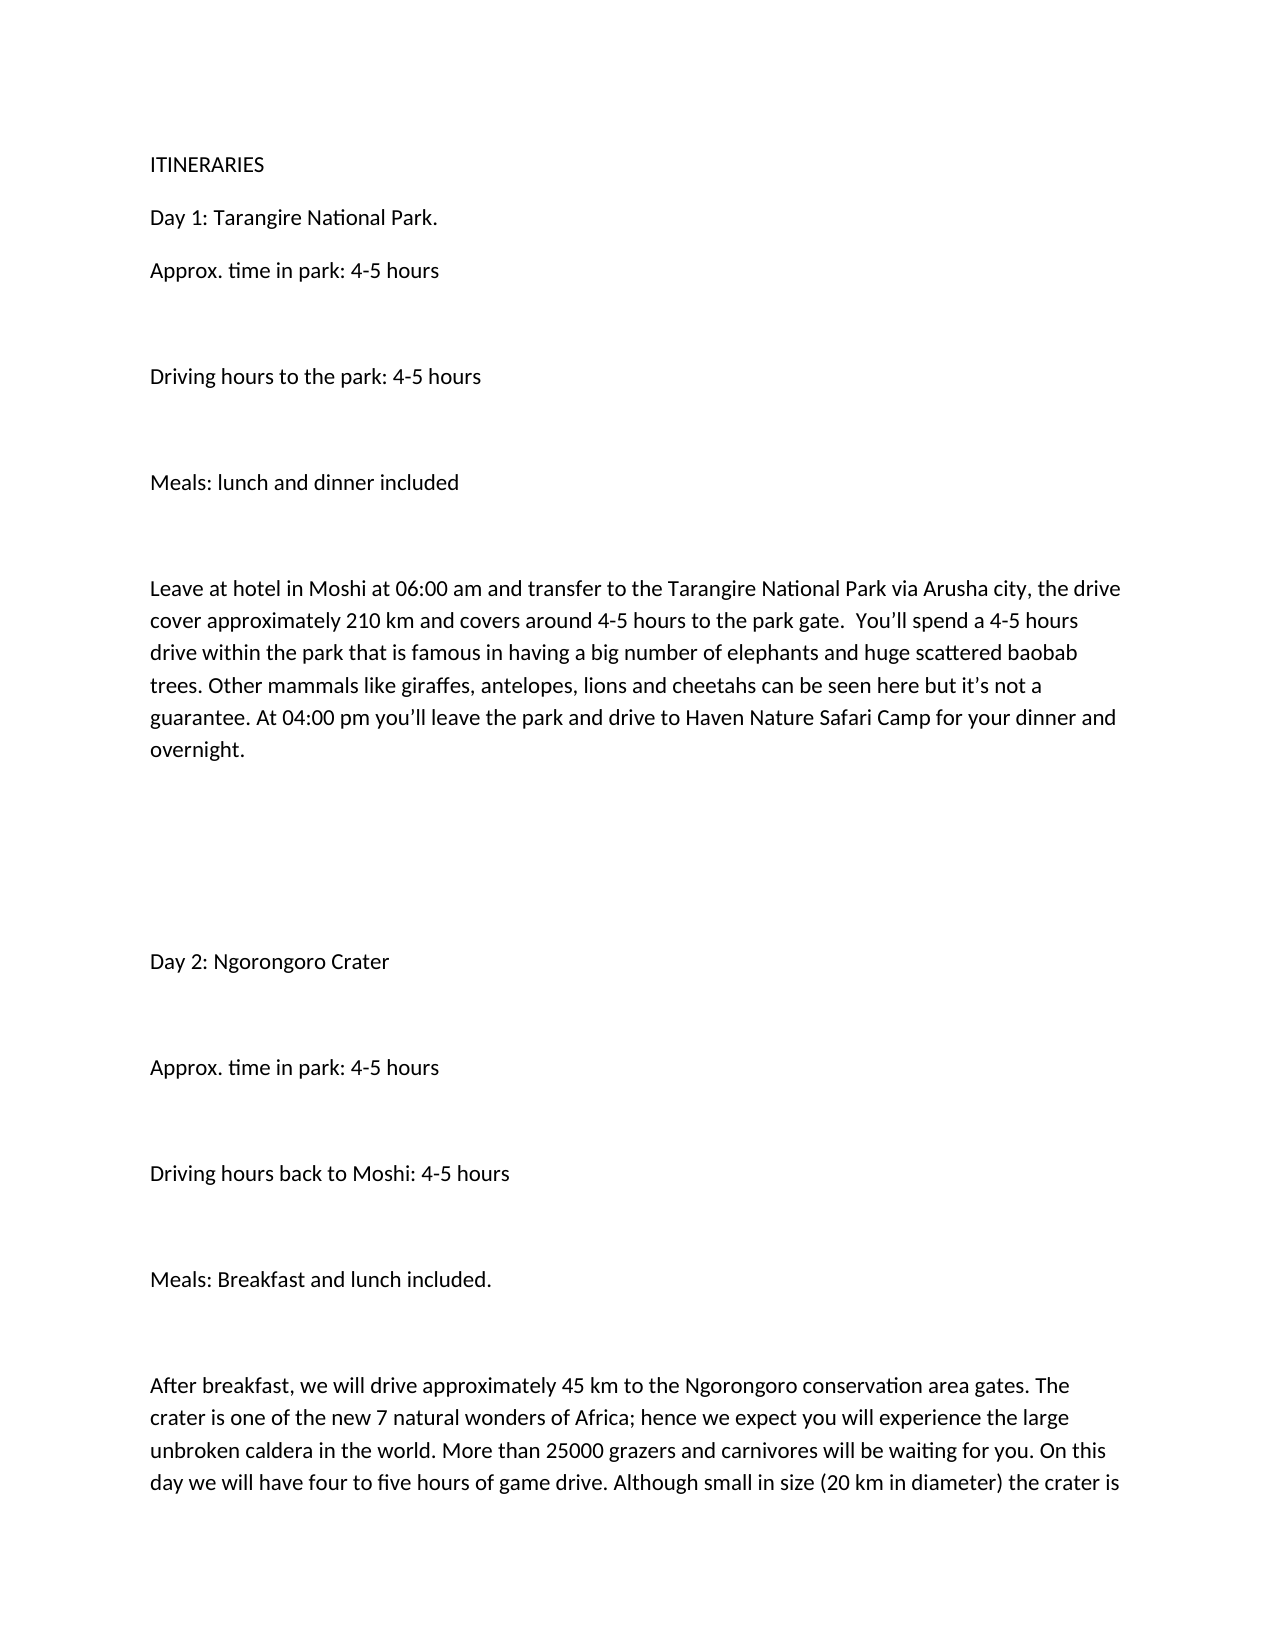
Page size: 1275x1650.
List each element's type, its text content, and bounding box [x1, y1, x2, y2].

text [150, 1371, 1125, 1496]
text Day 1: Tarangire National Park. [150, 203, 1125, 231]
text Meals: Breakfast and lunch included. [150, 1265, 1125, 1293]
text Driving hours to the park: 4-5 hours [150, 362, 1125, 390]
text ITINERARIES [150, 150, 1125, 178]
text Meals: lunch and dinner included [150, 468, 1125, 496]
text Leave at hotel in Moshi at 06:00 am and transfer to the Tarangire National Park via Arusha city, the drive cover approximately 210 km and covers around 4-5 hours to the park gate. You’ll spend a 4-5 hours drive within the park that is famous in having a big number of elephants and huge scattered baobab trees. Other mammals like giraffes, antelopes, lions and cheetahs can be seen here but it’s not a guarantee. At 04:00 pm you’ll leave the park and drive to Haven Nature Safari Camp for your dinner and overnight. [150, 574, 1125, 763]
text Approx. time in park: 4-5 hours [150, 256, 1125, 284]
text Driving hours back to Moshi: 4-5 hours [150, 1159, 1125, 1187]
text Approx. time in park: 4-5 hours [150, 1053, 1125, 1081]
text Day 2: Ngorongoro Crater [150, 947, 1125, 975]
